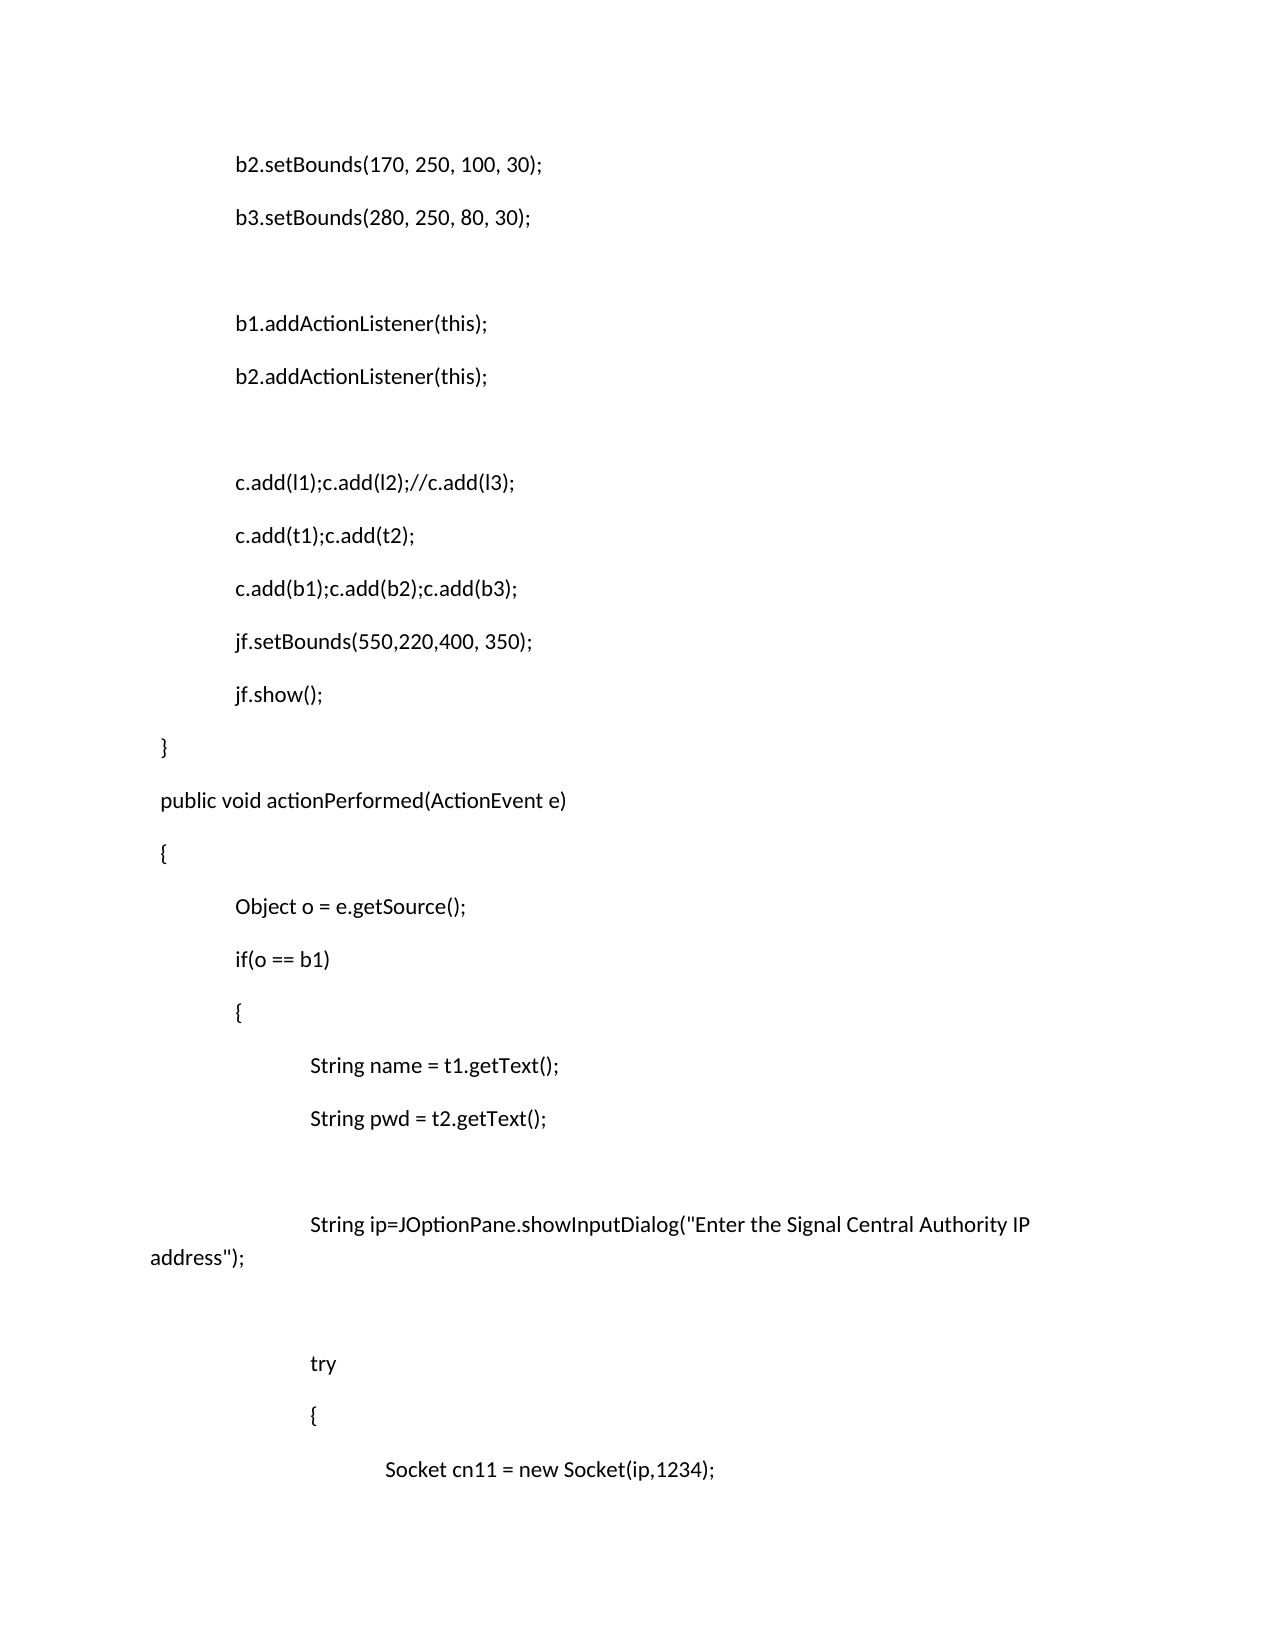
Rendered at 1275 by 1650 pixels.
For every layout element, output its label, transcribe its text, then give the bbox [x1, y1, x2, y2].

text c.add(b1);c.add(b2);c.add(b3); [150, 574, 1125, 602]
text String name = t1.getText(); [150, 1051, 1125, 1079]
text jf.setBounds(550,220,400, 350); [150, 627, 1125, 655]
text } [150, 733, 1125, 761]
text b2.setBounds(170, 250, 100, 30); [150, 150, 1125, 178]
text String ip=JOptionPane.showInputDialog("Enter the Signal Central Authority IP address"); [150, 1210, 1125, 1271]
text b2.addActionListener(this); [150, 362, 1125, 390]
text { [150, 998, 1125, 1026]
text c.add(t1);c.add(t2); [150, 521, 1125, 549]
text Socket cn11 = new Socket(ip,1234); [150, 1455, 1125, 1483]
text Object o = e.getSource(); [150, 892, 1125, 920]
text if(o == b1) [150, 945, 1125, 973]
text { [150, 1402, 1125, 1430]
text b3.setBounds(280, 250, 80, 30); [150, 203, 1125, 231]
text public void actionPerformed(ActionEvent e) [150, 786, 1125, 814]
text jf.show(); [150, 680, 1125, 708]
text String pwd = t2.getText(); [150, 1104, 1125, 1132]
text { [150, 839, 1125, 867]
text b1.addActionListener(this); [150, 309, 1125, 337]
text c.add(l1);c.add(l2);//c.add(l3); [150, 468, 1125, 496]
text try [150, 1349, 1125, 1377]
